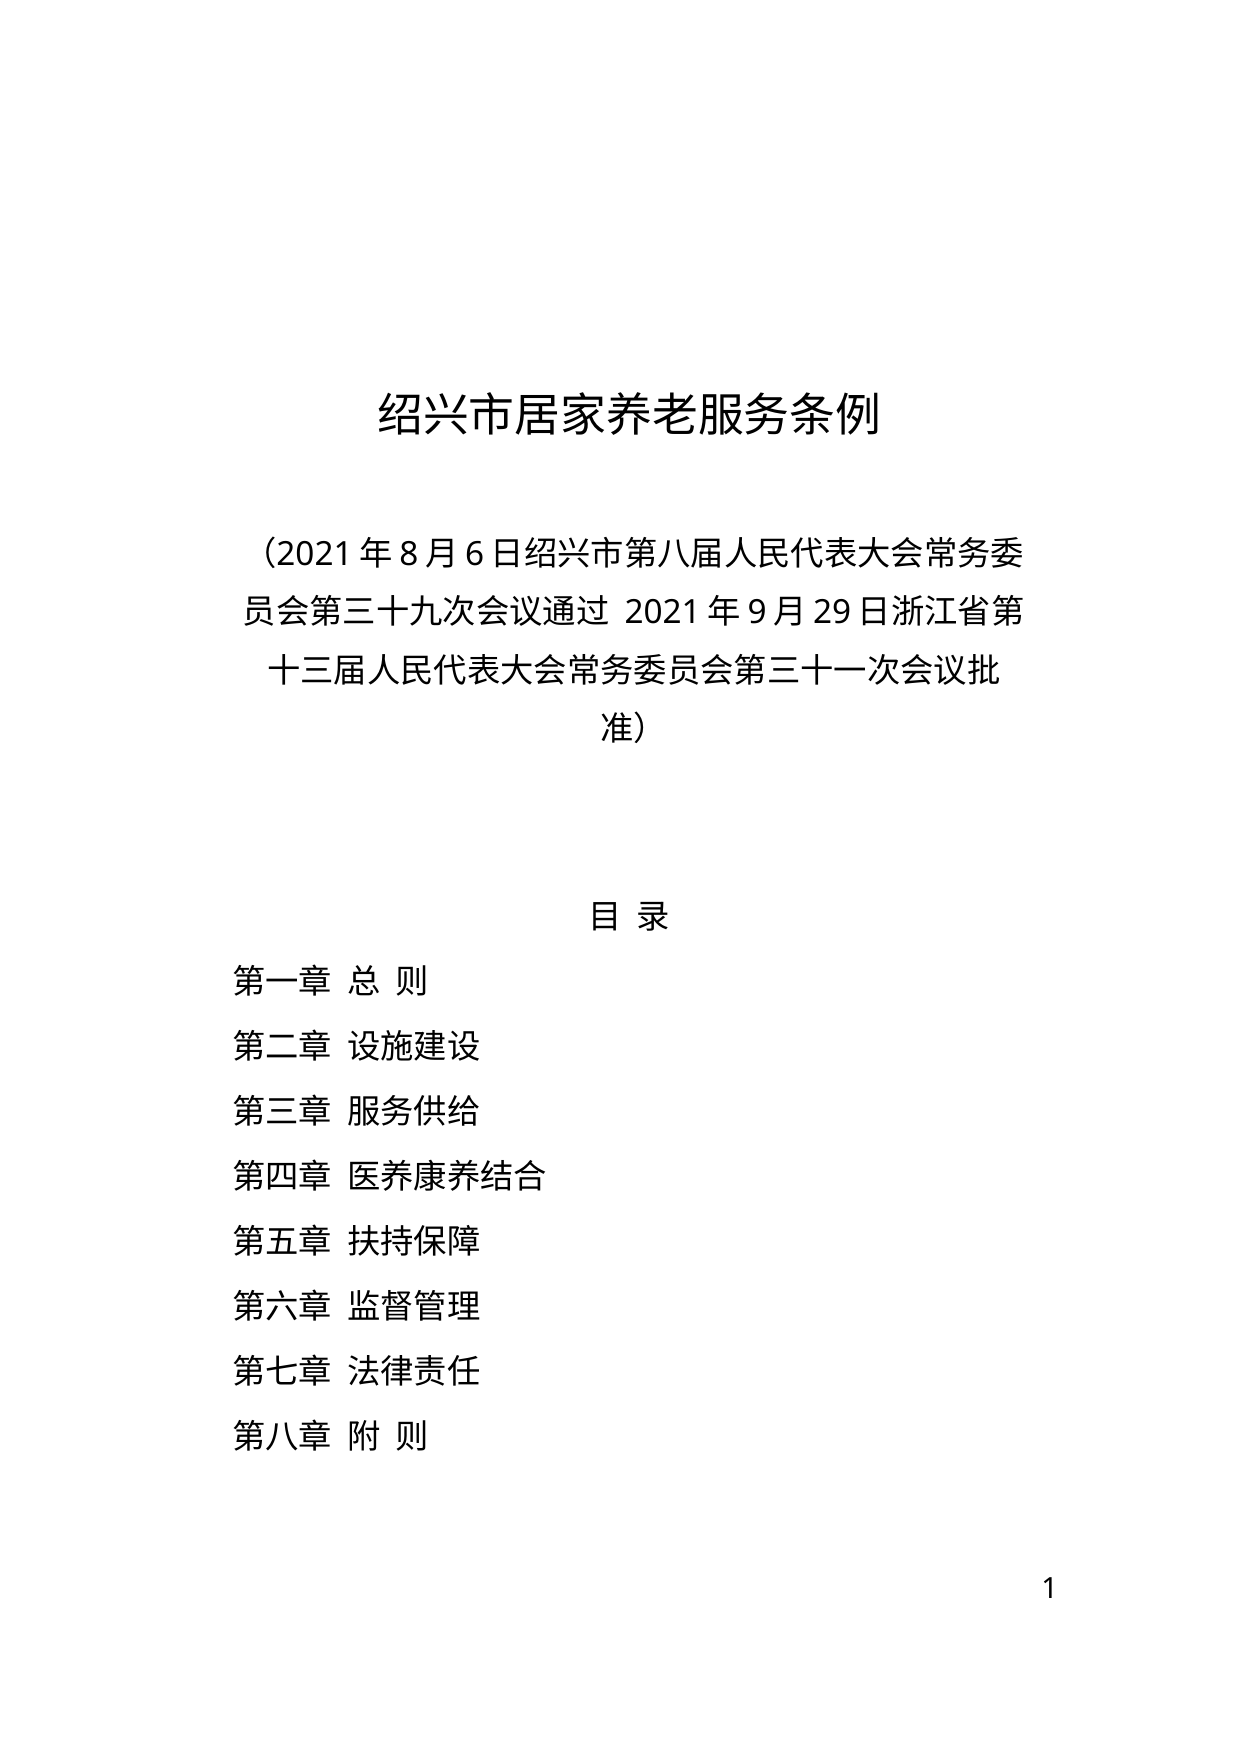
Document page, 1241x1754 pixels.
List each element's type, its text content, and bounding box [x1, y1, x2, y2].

text 目 录 [165, 882, 1093, 947]
text 绍兴市居家养老服务条例 [165, 363, 1093, 460]
text 第八章 附 则 [165, 1402, 1093, 1467]
text 第三章 服务供给 [165, 1077, 1093, 1142]
text 第七章 法律责任 [165, 1337, 1093, 1402]
text 第五章 扶持保障 [165, 1207, 1093, 1272]
text 第二章 设施建设 [165, 1012, 1093, 1077]
text （2021年8月6日绍兴市第八届人民代表大会常务委员会第三十九次会议通过 2021年9月29日浙江省第十三届人民代表大会常务委员会第三十一次会议批准） [239, 519, 1028, 752]
text 第六章 监督管理 [165, 1272, 1093, 1337]
text 第一章 总 则 [165, 947, 1093, 1012]
text 第四章 医养康养结合 [165, 1142, 1093, 1207]
